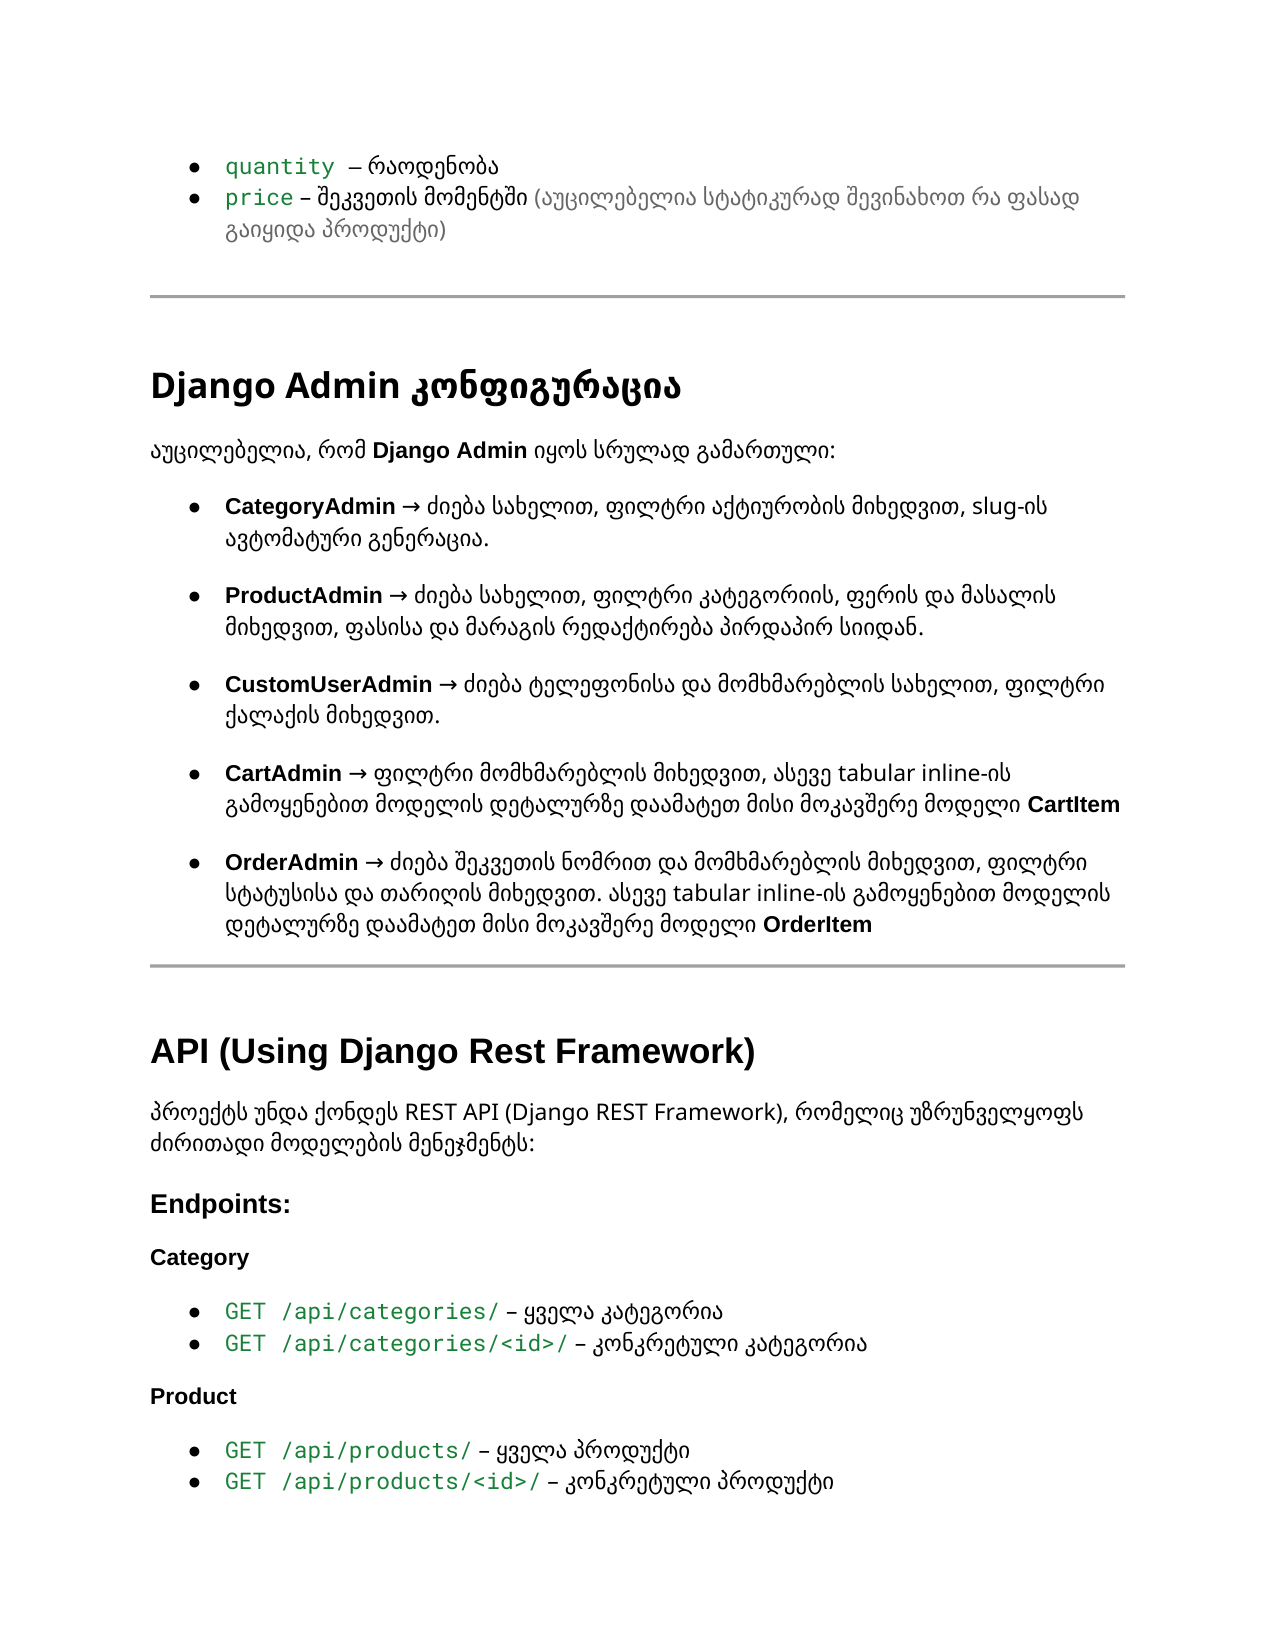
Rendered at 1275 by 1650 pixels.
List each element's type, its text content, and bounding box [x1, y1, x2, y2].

list quantity – რაოდენობა [187, 150, 1125, 181]
text პროექტს უნდა ქონდეს REST API (Django REST Framework), რომელიც უზრუნველყოფს ძირითადი მოდელების მენეჯმენტს: [150, 1096, 1125, 1158]
list OrderAdmin → ძიება შეკვეთის ნომრით და მომხმარებლის მიხედვით, ფილტრი სტატუსისა და თარიღის მიხედვით. ასევე tabular inline-ის გამოყენებით მოდელის დეტალურზე დაამატეთ მისი მოკავშერე მოდელი OrderItem [187, 846, 1125, 939]
list ProductAdmin → ძიება სახელით, ფილტრი კატეგორიის, ფერის და მასალის მიხედვით, ფასისა და მარაგის რედაქტირება პირდაპირ სიიდან. [187, 579, 1125, 668]
subtitle API (Using Django Rest Framework) [150, 1030, 1125, 1071]
list CartAdmin → ფილტრი მომხმარებლის მიხედვით, ასევე tabular inline-ის გამოყენებით მოდელის დეტალურზე დაამატეთ მისი მოკავშერე მოდელი CartItem [187, 757, 1125, 846]
text Category [150, 1244, 1125, 1270]
list GET /api/products/<id>/ – კონკრეტული პროდუქტი [187, 1465, 1125, 1497]
subtitle Endpoints: [150, 1188, 1125, 1219]
list GET /api/products/ – ყველა პროდუქტი [187, 1434, 1125, 1465]
text აუცილებელია, რომ Django Admin იყოს სრულად გამართული: [150, 434, 1125, 465]
list CategoryAdmin → ძიება სახელით, ფილტრი აქტიურობის მიხედვით, slug-ის ავტომატური გენერაცია. [187, 490, 1125, 579]
text Product [150, 1383, 1125, 1409]
subtitle Django Admin კონფიგურაცია [150, 361, 1125, 409]
list CustomUserAdmin → ძიება ტელეფონისა და მომხმარებლის სახელით, ფილტრი ქალაქის მიხედვით. [187, 668, 1125, 757]
list GET /api/categories/<id>/ – კონკრეტული კატეგორია [187, 1326, 1125, 1358]
list GET /api/categories/ – ყველა კატეგორია [187, 1295, 1125, 1326]
list price – შეკვეთის მომენტში (აუცილებელია სტატიკურად შევინახოთ რა ფასად გაიყიდა პროდუქტი) [187, 181, 1125, 270]
